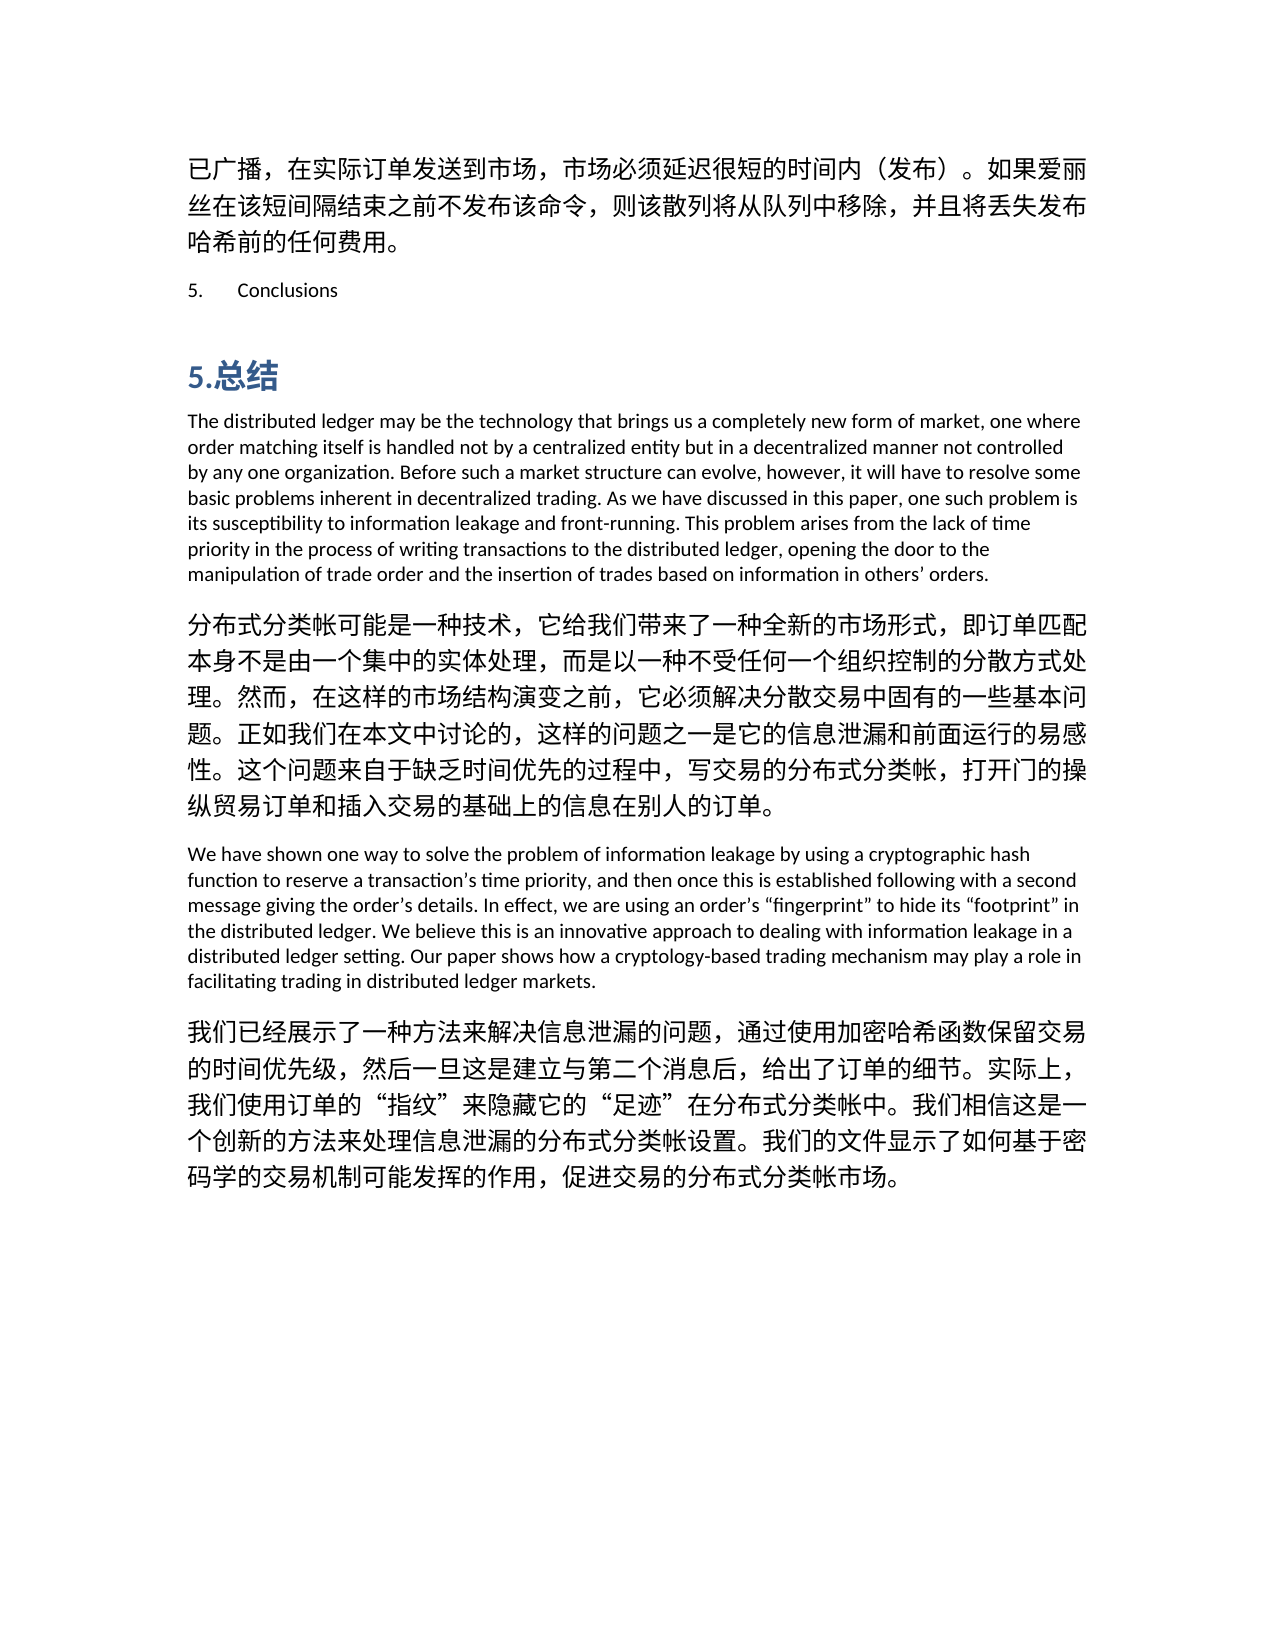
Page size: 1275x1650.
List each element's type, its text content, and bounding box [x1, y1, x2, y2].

text The distributed ledger may be the technology that brings us a completely new form of market, one where order matching itself is handled not by a centralized entity but in a decentralized manner not controlled by any one organization. Before such a market structure can evolve, however, it will have to resolve some basic problems inherent in decentralized trading. As we have discussed in this paper, one such problem is its susceptibility to information leakage and front-running. This problem arises from the lack of time priority in the process of writing transactions to the distributed ledger, opening the door to the manipulation of trade order and the insertion of trades based on information in others’ orders. [187, 409, 1087, 587]
subtitle 5.总结 [187, 353, 1087, 398]
text 分布式分类帐可能是一种技术，它给我们带来了一种全新的市场形式，即订单匹配本身不是由一个集中的实体处理，而是以一种不受任何一个组织控制的分散方式处理。然而，在这样的市场结构演变之前，它必须解决分散交易中固有的一些基本问题。正如我们在本文中讨论的，这样的问题之一是它的信息泄漏和前面运行的易感性。这个问题来自于缺乏时间优先的过程中，写交易的分布式分类帐，打开门的操纵贸易订单和插入交易的基础上的信息在别人的订单。 [187, 605, 1087, 823]
list Conclusions [187, 277, 1087, 303]
text We have shown one way to solve the problem of information leakage by using a cryptographic hash function to reserve a transaction’s time priority, and then once this is established following with a second message giving the order’s details. In effect, we are using an order’s “fingerprint” to hide its “footprint” in the distributed ledger. We believe this is an innovative approach to dealing with information leakage in a distributed ledger setting. Our paper shows how a cryptology-based trading mechanism may play a role in facilitating trading in distributed ledger markets. [187, 842, 1087, 994]
text 我们已经展示了一种方法来解决信息泄漏的问题，通过使用加密哈希函数保留交易的时间优先级，然后一旦这是建立与第二个消息后，给出了订单的细节。实际上，我们使用订单的“指纹”来隐藏它的“足迹”在分布式分类帐中。我们相信这是一个创新的方法来处理信息泄漏的分布式分类帐设置。我们的文件显示了如何基于密码学的交易机制可能发挥的作用，促进交易的分布式分类帐市场。 [187, 1013, 1087, 1194]
